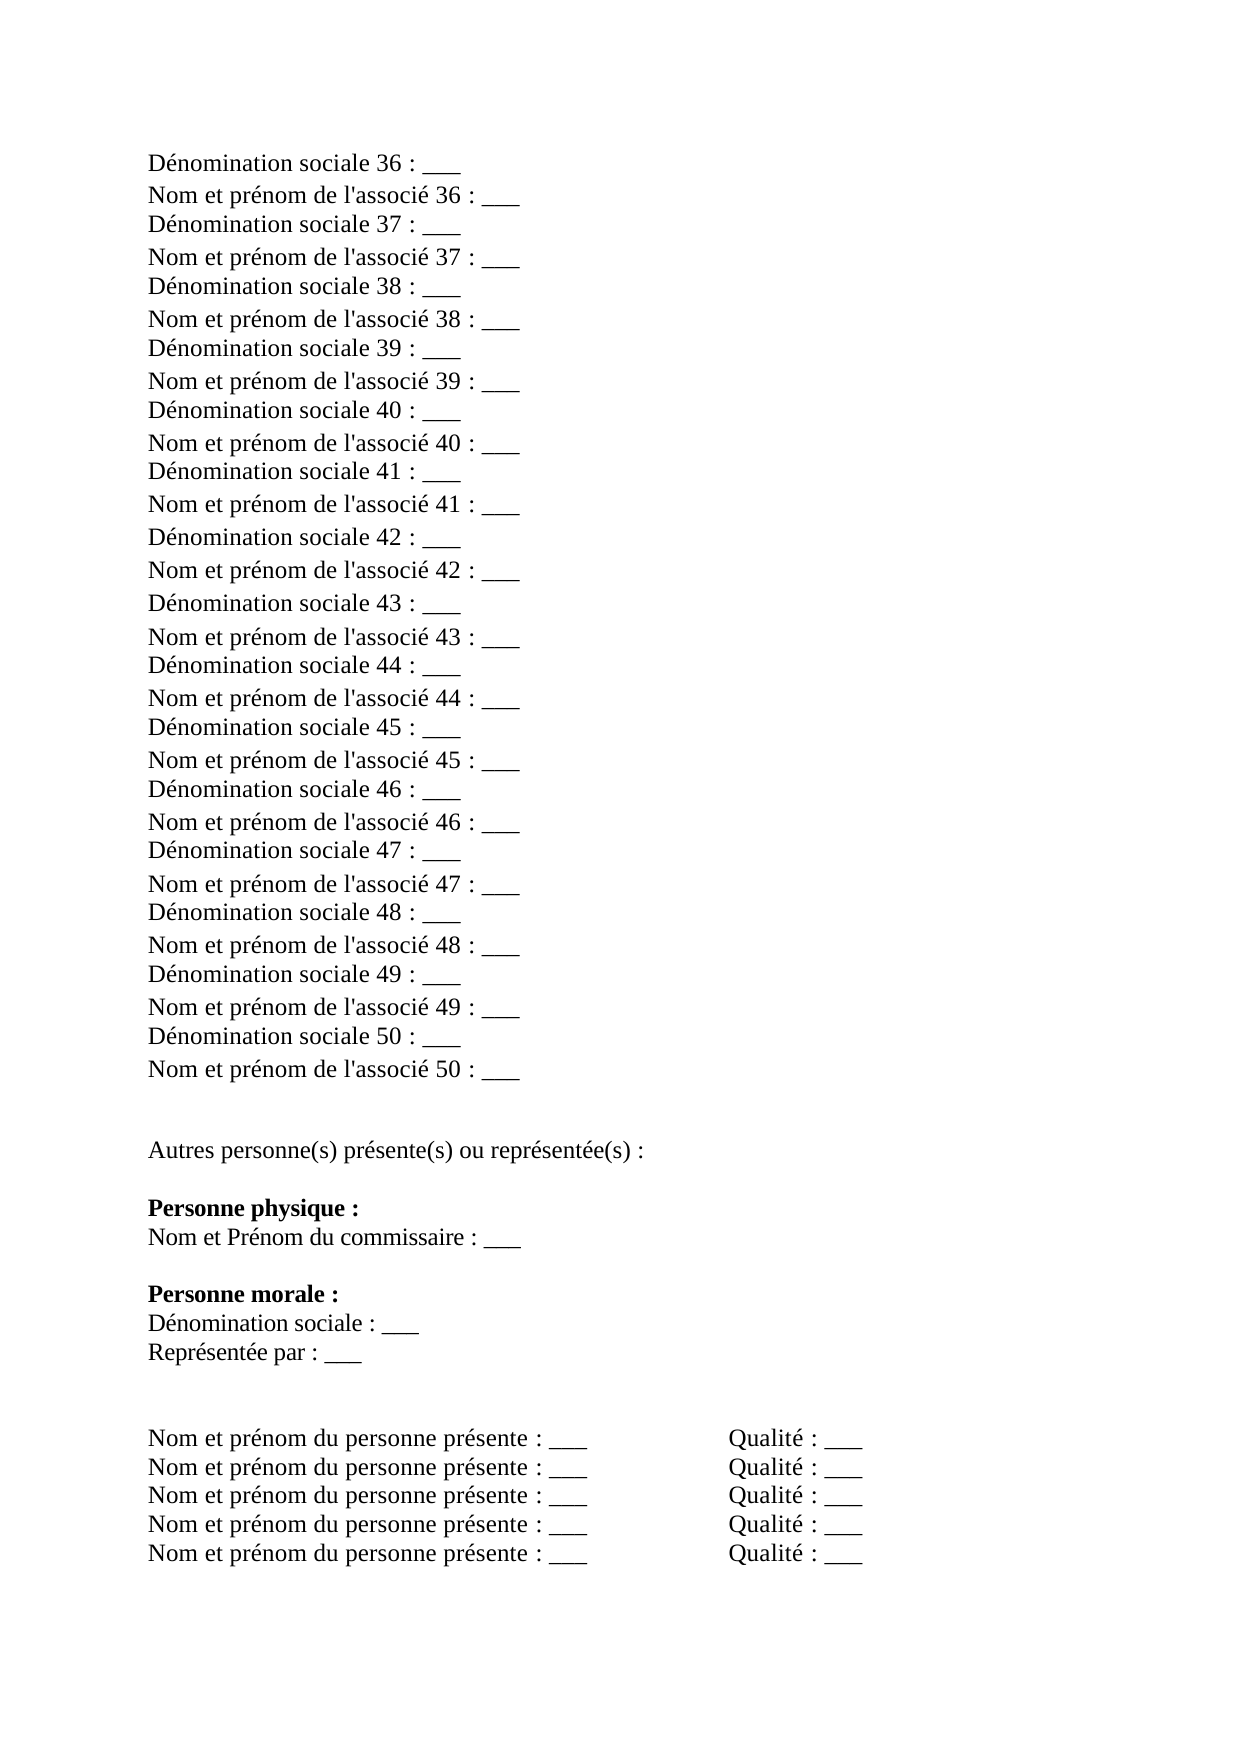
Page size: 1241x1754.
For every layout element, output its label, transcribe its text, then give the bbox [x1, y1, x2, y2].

text Autres personne(s) présente(s) ou représentée(s) : [148, 1136, 1093, 1164]
text Dénomination sociale 37 : ___ [148, 209, 1093, 238]
text Nom et prénom de l'associé 41 : ___ [148, 489, 1093, 518]
text Dénomination sociale 49 : ___ [148, 959, 1093, 988]
text Dénomination sociale 39 : ___ [148, 333, 1093, 362]
text Nom et prénom de l'associé 50 : ___ [148, 1054, 1093, 1083]
text Dénomination sociale 50 : ___ [148, 1021, 1093, 1050]
text Personne morale : [148, 1279, 1093, 1308]
text Représentée par : ___ [148, 1337, 1093, 1366]
list Nom et prénom de l'associé 43 : ___ [148, 622, 1093, 650]
list Nom et prénom de l'associé 38 : ___ [148, 304, 1093, 333]
text Nom et prénom du personne présente : ___ Qualité : ___ [148, 1509, 1093, 1538]
list Nom et prénom de l'associé 39 : ___ [148, 366, 1093, 395]
text Dénomination sociale 41 : ___ [148, 456, 1093, 485]
text Dénomination sociale 47 : ___ [148, 836, 1093, 864]
text Dénomination sociale 44 : ___ [148, 650, 1093, 679]
list Nom et prénom de l'associé 46 : ___ [148, 807, 1093, 836]
list Nom et prénom de l'associé 47 : ___ [148, 869, 1093, 897]
list Nom et prénom de l'associé 37 : ___ [148, 242, 1093, 271]
text Dénomination sociale : ___ [148, 1308, 1093, 1337]
text Dénomination sociale 40 : ___ [148, 395, 1093, 423]
list Nom et prénom de l'associé 40 : ___ [148, 428, 1093, 456]
text Nom et prénom du personne présente : ___ Qualité : ___ [148, 1538, 1093, 1567]
text Dénomination sociale 45 : ___ [148, 712, 1093, 741]
text Nom et Prénom du commissaire : ___ [148, 1222, 1093, 1251]
text Nom et prénom du personne présente : ___ Qualité : ___ [148, 1452, 1093, 1481]
text Dénomination sociale 46 : ___ [148, 774, 1093, 803]
list Nom et prénom de l'associé 44 : ___ [148, 683, 1093, 712]
text Dénomination sociale 48 : ___ [148, 897, 1093, 926]
text Nom et prénom de l'associé 42 : ___ [148, 556, 1093, 584]
text Dénomination sociale 42 : ___ [148, 522, 1093, 551]
text Dénomination sociale 36 : ___ [148, 148, 1093, 176]
text Nom et prénom du personne présente : ___ Qualité : ___ [148, 1481, 1093, 1509]
text Nom et prénom du personne présente : ___ Qualité : ___ [148, 1423, 1093, 1452]
list Nom et prénom de l'associé 45 : ___ [148, 745, 1093, 774]
text Personne physique : [148, 1193, 1093, 1222]
list Nom et prénom de l'associé 48 : ___ [148, 930, 1093, 959]
list Nom et prénom de l'associé 36 : ___ [148, 181, 1093, 209]
list Nom et prénom de l'associé 49 : ___ [148, 992, 1093, 1021]
text Dénomination sociale 38 : ___ [148, 271, 1093, 300]
text Dénomination sociale 43 : ___ [148, 588, 1093, 617]
